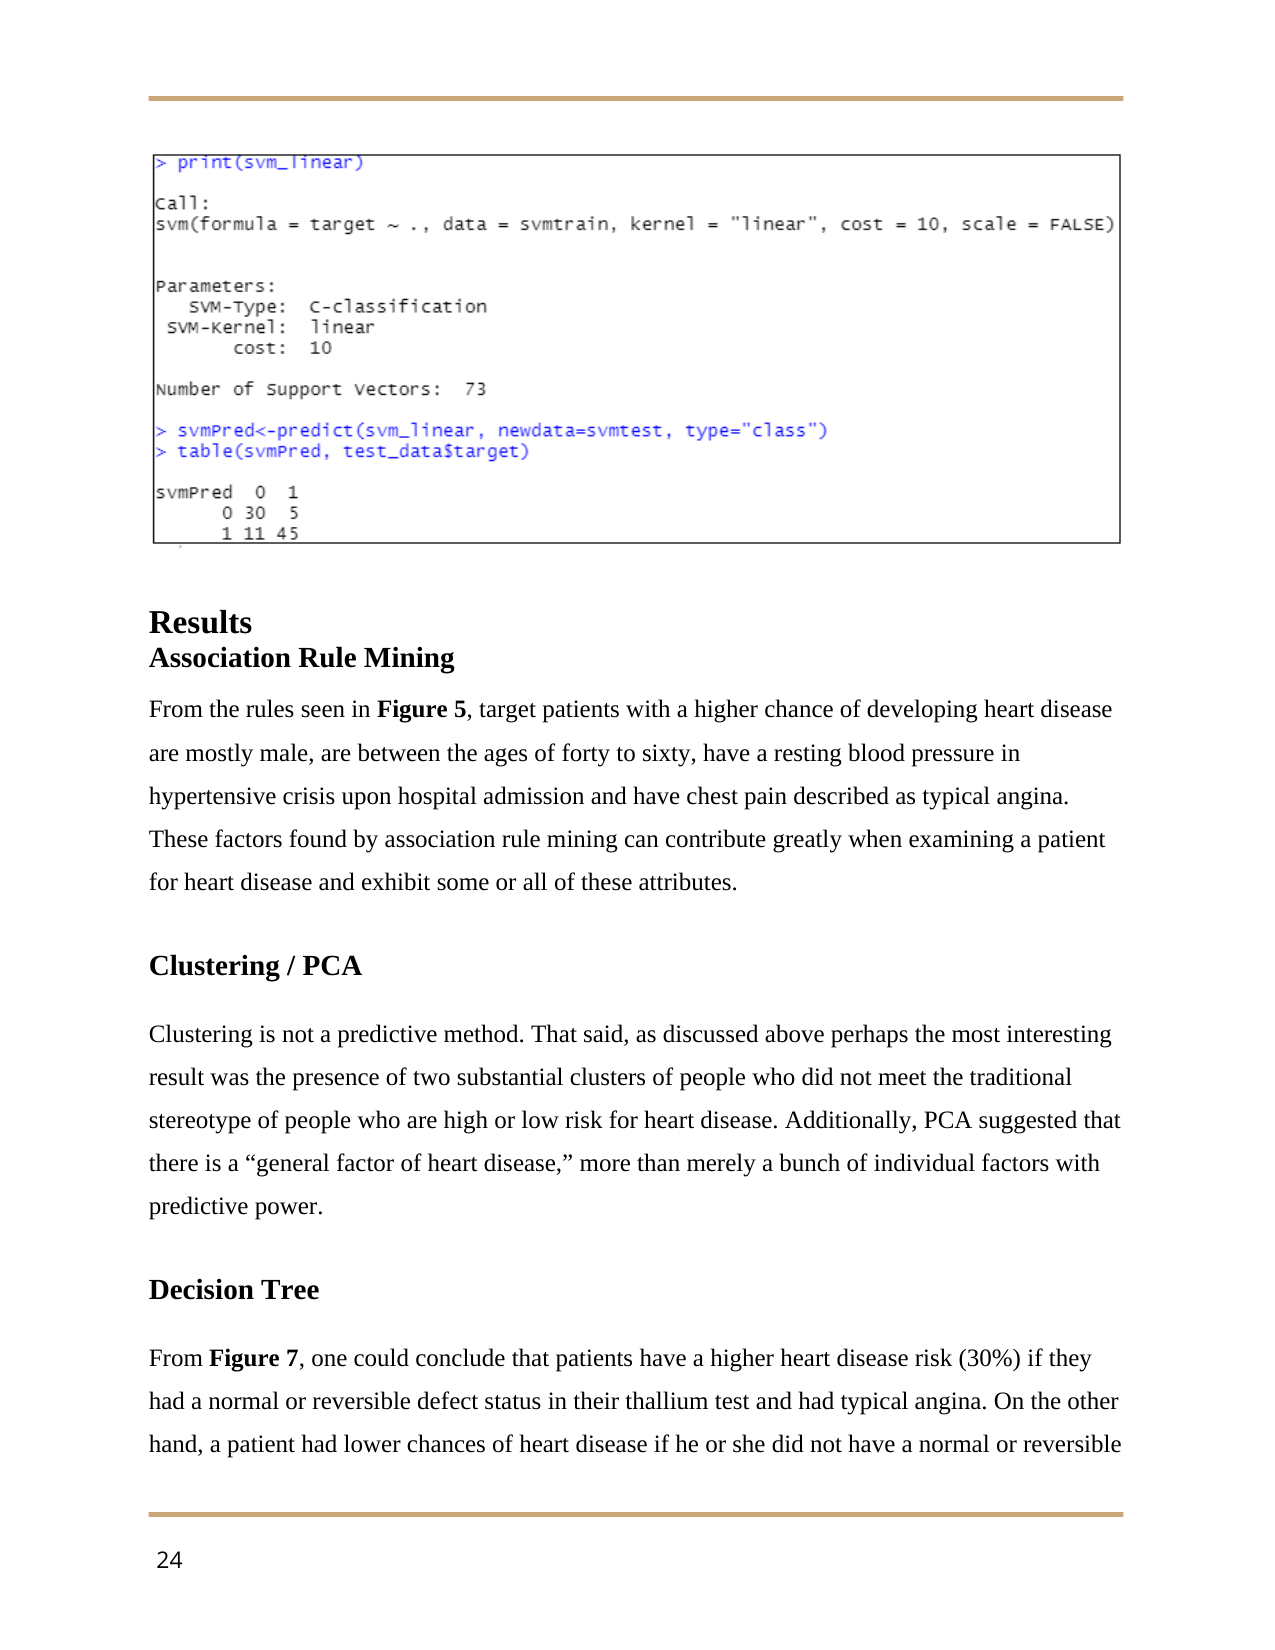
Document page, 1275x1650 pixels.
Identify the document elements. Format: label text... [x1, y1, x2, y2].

subtitle Results [148, 602, 1125, 640]
picture [148, 96, 1124, 101]
text Clustering is not a predictive method. That said, as discussed above perhaps the most interesting result was the presence of two substantial clusters of people who did not meet the traditional stereotype of people who are high or low risk for heart disease. Additionally, PCA suggested that there is a “general factor of heart disease,” more than merely a bunch of individual factors with predictive power. [148, 1019, 1125, 1220]
text From the rules seen in Figure 5, target patients with a higher chance of developing heart disease are mostly male, are between the ages of forty to sixty, have a resting blood pressure in hypertensive crisis upon hospital admission and have chest pain described as typical angina. These factors found by association rule mining can contribute greatly when examining a patient for heart disease and exhibit some or all of these attributes. [148, 694, 1125, 896]
subtitle Clustering / PCA [148, 948, 1125, 981]
picture [148, 1512, 1124, 1517]
picture [149, 150, 1125, 548]
subtitle Decision Tree [148, 1272, 1125, 1306]
subtitle Association Rule Mining [148, 640, 1125, 674]
